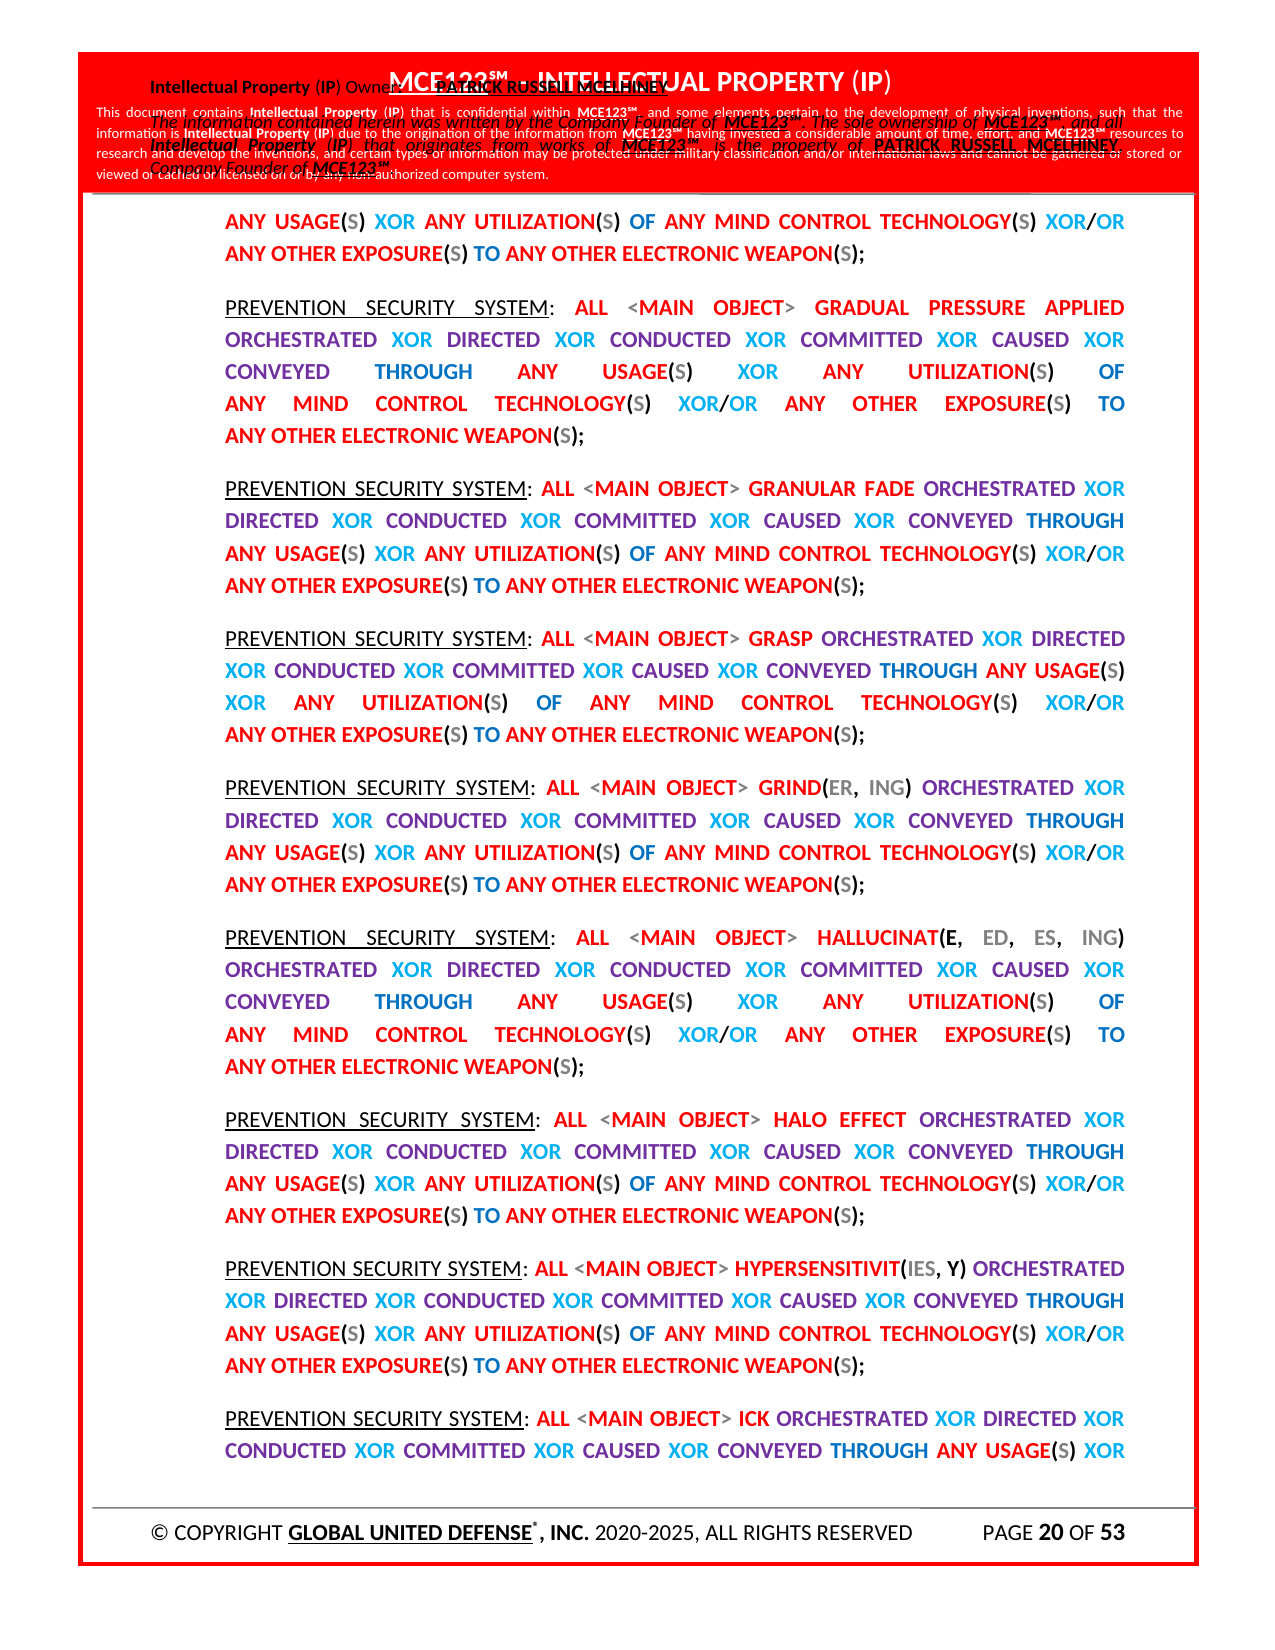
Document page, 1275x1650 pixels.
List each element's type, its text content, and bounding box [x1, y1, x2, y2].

text PREVENTION SECURITY SYSTEM: ALL <MAIN OBJECT> GRANULAR FADE ORCHESTRATED XOR DIRECTED XOR CONDUCTED XOR COMMITTED XOR CAUSED XOR CONVEYED THROUGH ANY USAGE(S) XOR ANY UTILIZATION(S) OF ANY MIND CONTROL TECHNOLOGY(S) XOR/OR ANY OTHER EXPOSURE(S) TO ANY OTHER ELECTRONIC WEAPON(S); [225, 474, 1125, 599]
text PREVENTION SECURITY SYSTEM: ALL <MAIN OBJECT> GRASP ORCHESTRATED XOR DIRECTED XOR CONDUCTED XOR COMMITTED XOR CAUSED XOR CONVEYED THROUGH ANY USAGE(S) XOR ANY UTILIZATION(S) OF ANY MIND CONTROL TECHNOLOGY(S) XOR/OR ANY OTHER EXPOSURE(S) TO ANY OTHER ELECTRONIC WEAPON(S); [225, 624, 1125, 748]
text PREVENTION SECURITY SYSTEM: ALL <MAIN OBJECT> GRIND(ER, ING) ORCHESTRATED XOR DIRECTED XOR CONDUCTED XOR COMMITTED XOR CAUSED XOR CONVEYED THROUGH ANY USAGE(S) XOR ANY UTILIZATION(S) OF ANY MIND CONTROL TECHNOLOGY(S) XOR/OR ANY OTHER EXPOSURE(S) TO ANY OTHER ELECTRONIC WEAPON(S); [225, 773, 1125, 898]
text PREVENTION SECURITY SYSTEM: ALL <MAIN OBJECT> GRADUAL PRESSURE APPLIED ORCHESTRATED XOR DIRECTED XOR CONDUCTED XOR COMMITTED XOR CAUSED XOR CONVEYED THROUGH ANY USAGE(S) XOR ANY UTILIZATION(S) OF ANY MIND CONTROL TECHNOLOGY(S) XOR/OR ANY OTHER EXPOSURE(S) TO ANY OTHER ELECTRONIC WEAPON(S); [225, 293, 1125, 449]
text PREVENTION SECURITY SYSTEM: ALL <MAIN OBJECT> HYPERSENSITIVIT(IES, Y) ORCHESTRATED XOR DIRECTED XOR CONDUCTED XOR COMMITTED XOR CAUSED XOR CONVEYED THROUGH ANY USAGE(S) XOR ANY UTILIZATION(S) OF ANY MIND CONTROL TECHNOLOGY(S) XOR/OR ANY OTHER EXPOSURE(S) TO ANY OTHER ELECTRONIC WEAPON(S); [225, 1254, 1125, 1379]
text PREVENTION SECURITY SYSTEM: ALL <MAIN OBJECT> HALLUCINAT(E, ED, ES, ING) ORCHESTRATED XOR DIRECTED XOR CONDUCTED XOR COMMITTED XOR CAUSED XOR CONVEYED THROUGH ANY USAGE(S) XOR ANY UTILIZATION(S) OF ANY MIND CONTROL TECHNOLOGY(S) XOR/OR ANY OTHER EXPOSURE(S) TO ANY OTHER ELECTRONIC WEAPON(S); [225, 923, 1125, 1080]
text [225, 1404, 1125, 1464]
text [225, 207, 1125, 268]
text PREVENTION SECURITY SYSTEM: ALL <MAIN OBJECT> HALO EFFECT ORCHESTRATED XOR DIRECTED XOR CONDUCTED XOR COMMITTED XOR CAUSED XOR CONVEYED THROUGH ANY USAGE(S) XOR ANY UTILIZATION(S) OF ANY MIND CONTROL TECHNOLOGY(S) XOR/OR ANY OTHER EXPOSURE(S) TO ANY OTHER ELECTRONIC WEAPON(S); [225, 1105, 1125, 1229]
